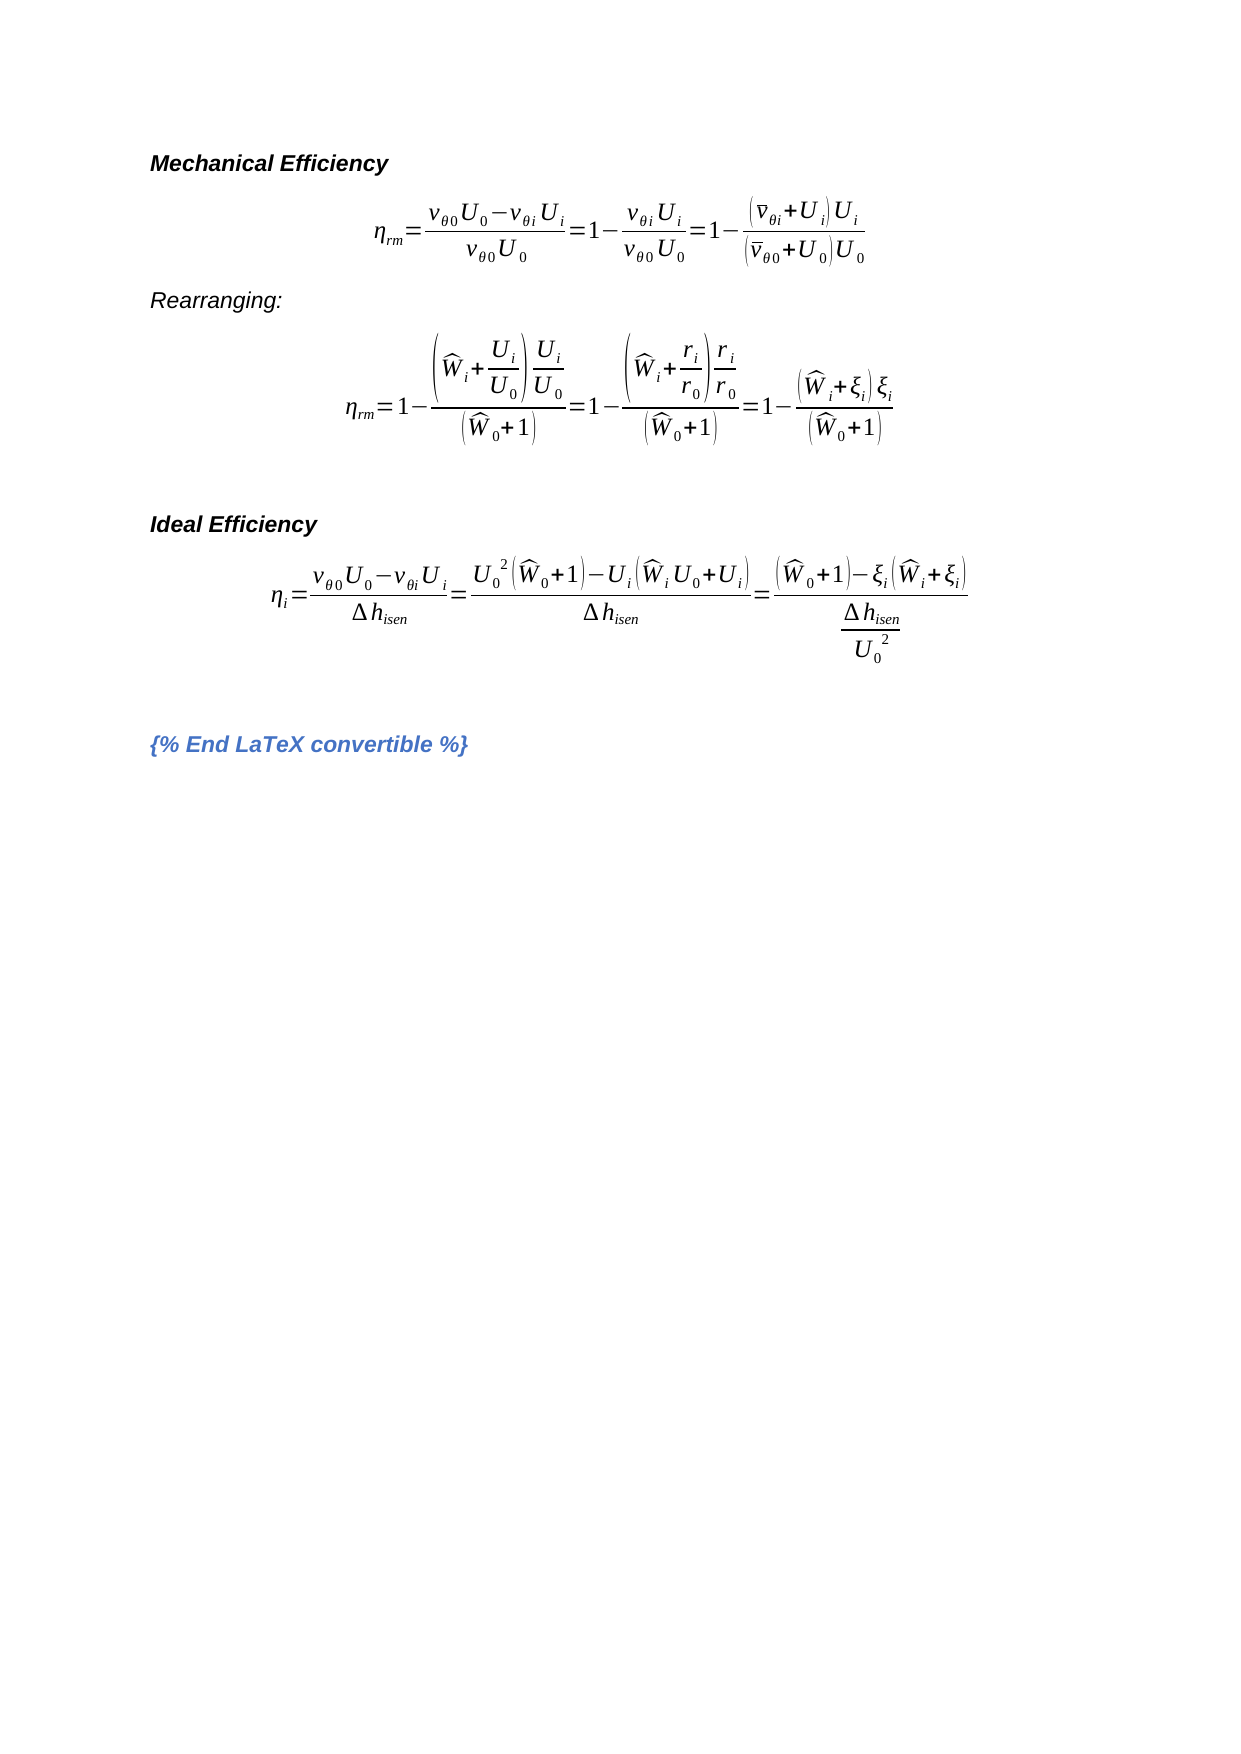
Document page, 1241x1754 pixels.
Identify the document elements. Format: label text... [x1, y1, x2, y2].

text Rearranging: [150, 287, 1090, 313]
text {% End LaTeX convertible %} [150, 731, 1090, 757]
text Mechanical Efficiency [150, 150, 1090, 176]
text Ideal Efficiency [150, 511, 1090, 537]
